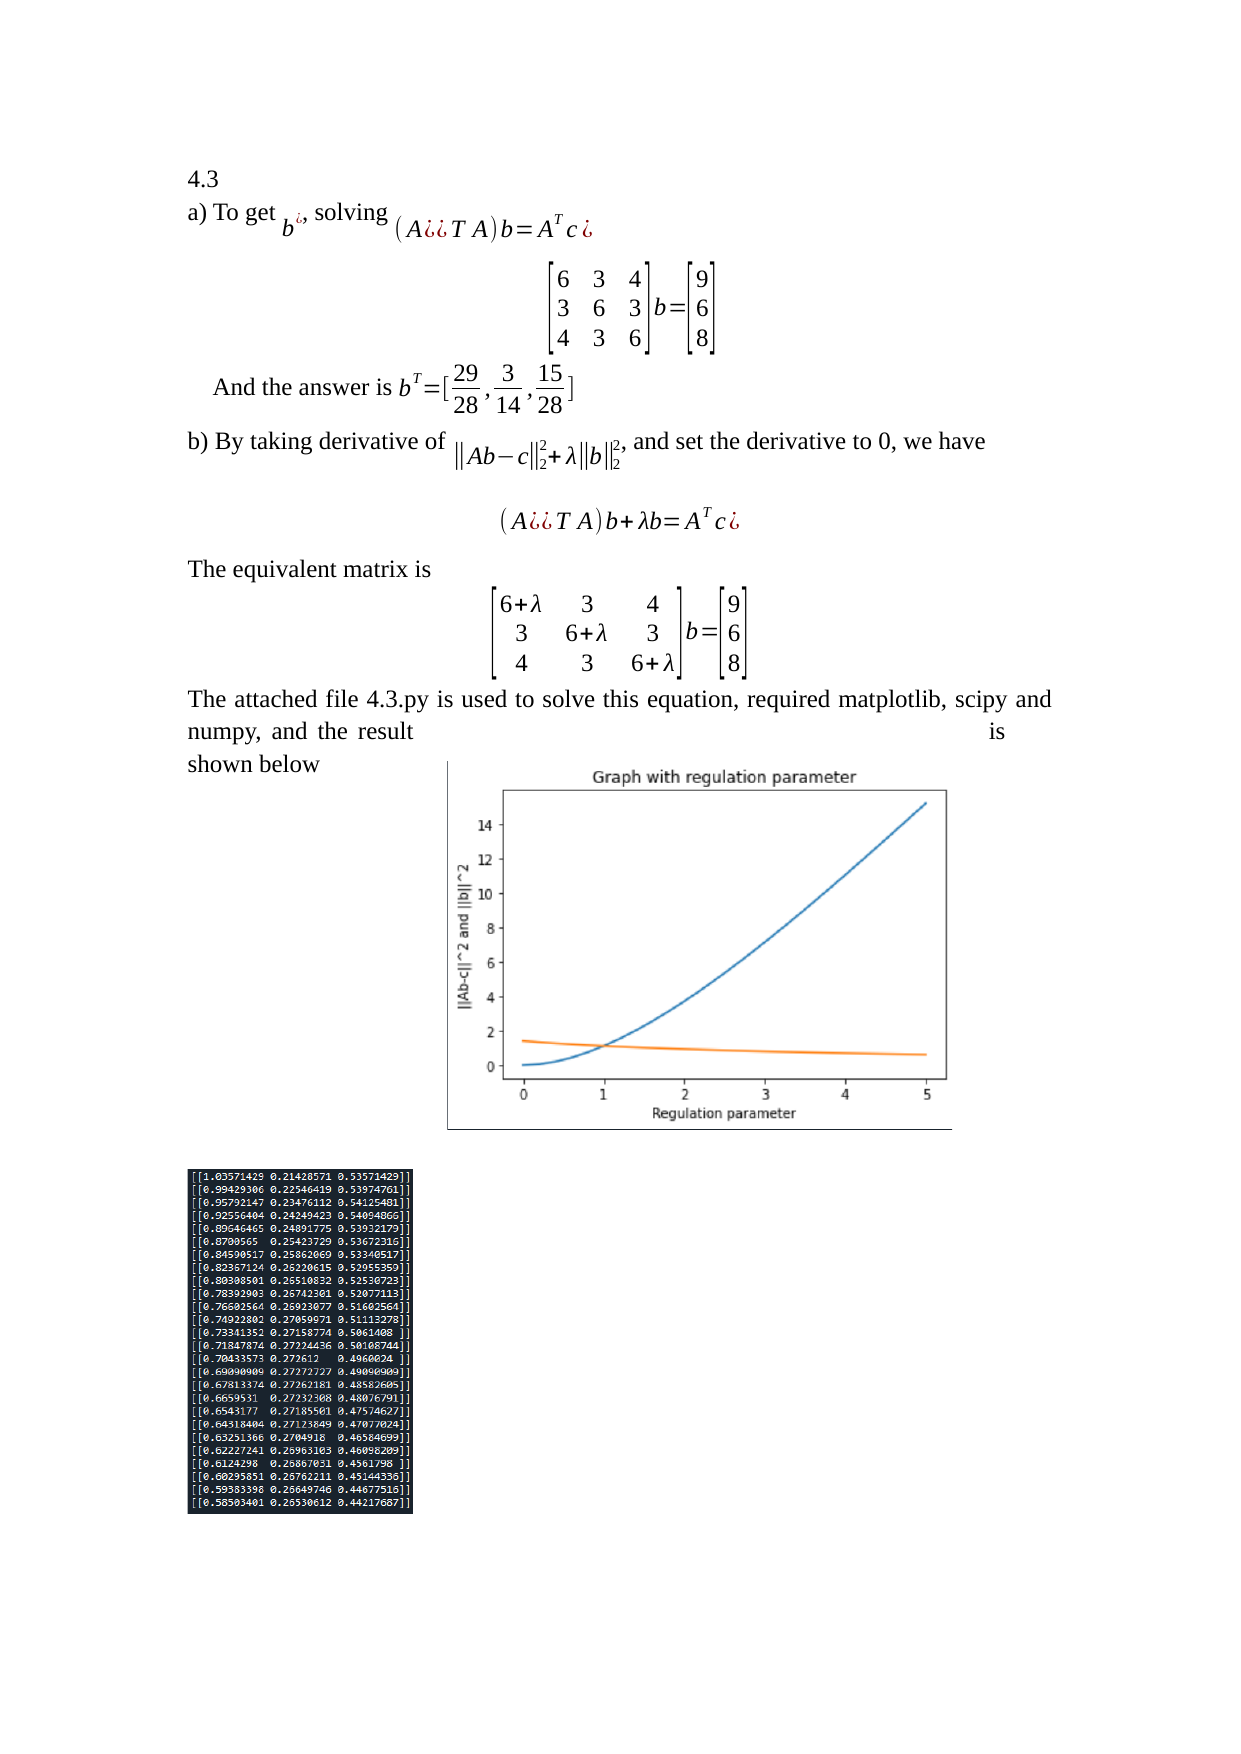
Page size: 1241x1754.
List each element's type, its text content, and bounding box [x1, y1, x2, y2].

text The equivalent matrix is [187, 552, 1053, 584]
text And the answer is [187, 357, 1053, 422]
text a) To get , solving [187, 194, 1053, 259]
picture [187, 1169, 413, 1514]
text b) By taking derivative of , and set the derivative to 0, we have [187, 422, 1053, 487]
text The attached file 4.3.py is used to solve this equation, required matplotlib, scipy and numpy, and the result is shown below [187, 682, 1053, 779]
text 4.3 [187, 162, 1053, 194]
picture [447, 761, 953, 1130]
